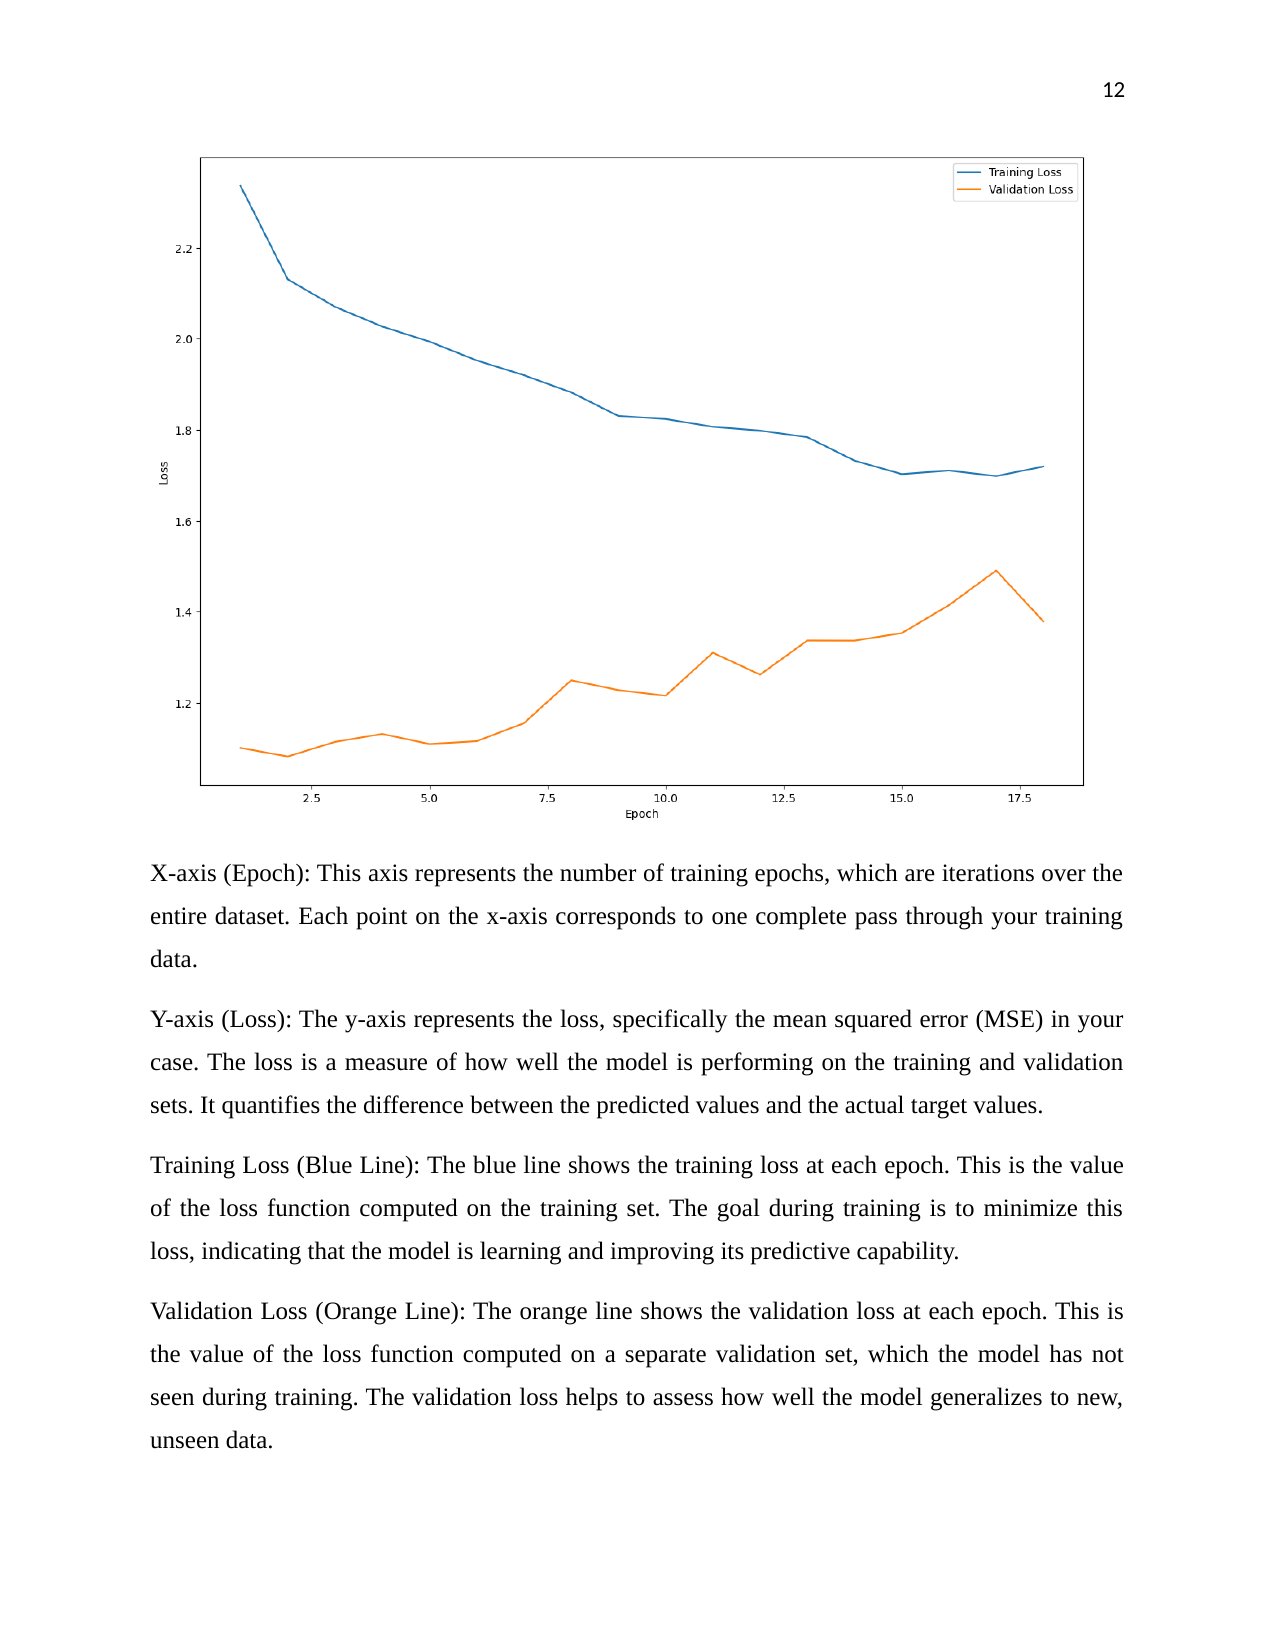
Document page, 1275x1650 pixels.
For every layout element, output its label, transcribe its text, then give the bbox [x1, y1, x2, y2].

text Y-axis (Loss): The y-axis represents the loss, specifically the mean squared error (MSE) in your case. The loss is a measure of how well the model is performing on the training and validation sets. It quantifies the difference between the predicted values and the actual target values. [150, 1004, 1125, 1119]
text Training Loss (Blue Line): The blue line shows the training loss at each epoch. This is the value of the loss function computed on the training set. The goal during training is to minimize this loss, indicating that the model is learning and improving its predictive capability. [150, 1150, 1125, 1265]
text Validation Loss (Orange Line): The orange line shows the validation loss at each epoch. This is the value of the loss function computed on a separate validation set, which the model has not seen during training. The validation loss helps to assess how well the model generalizes to new, unseen data. [150, 1296, 1125, 1454]
text X-axis (Epoch): This axis represents the number of training epochs, which are iterations over the entire dataset. Each point on the x-axis corresponds to one complete pass through your training data. [150, 858, 1125, 973]
picture [150, 150, 1090, 828]
